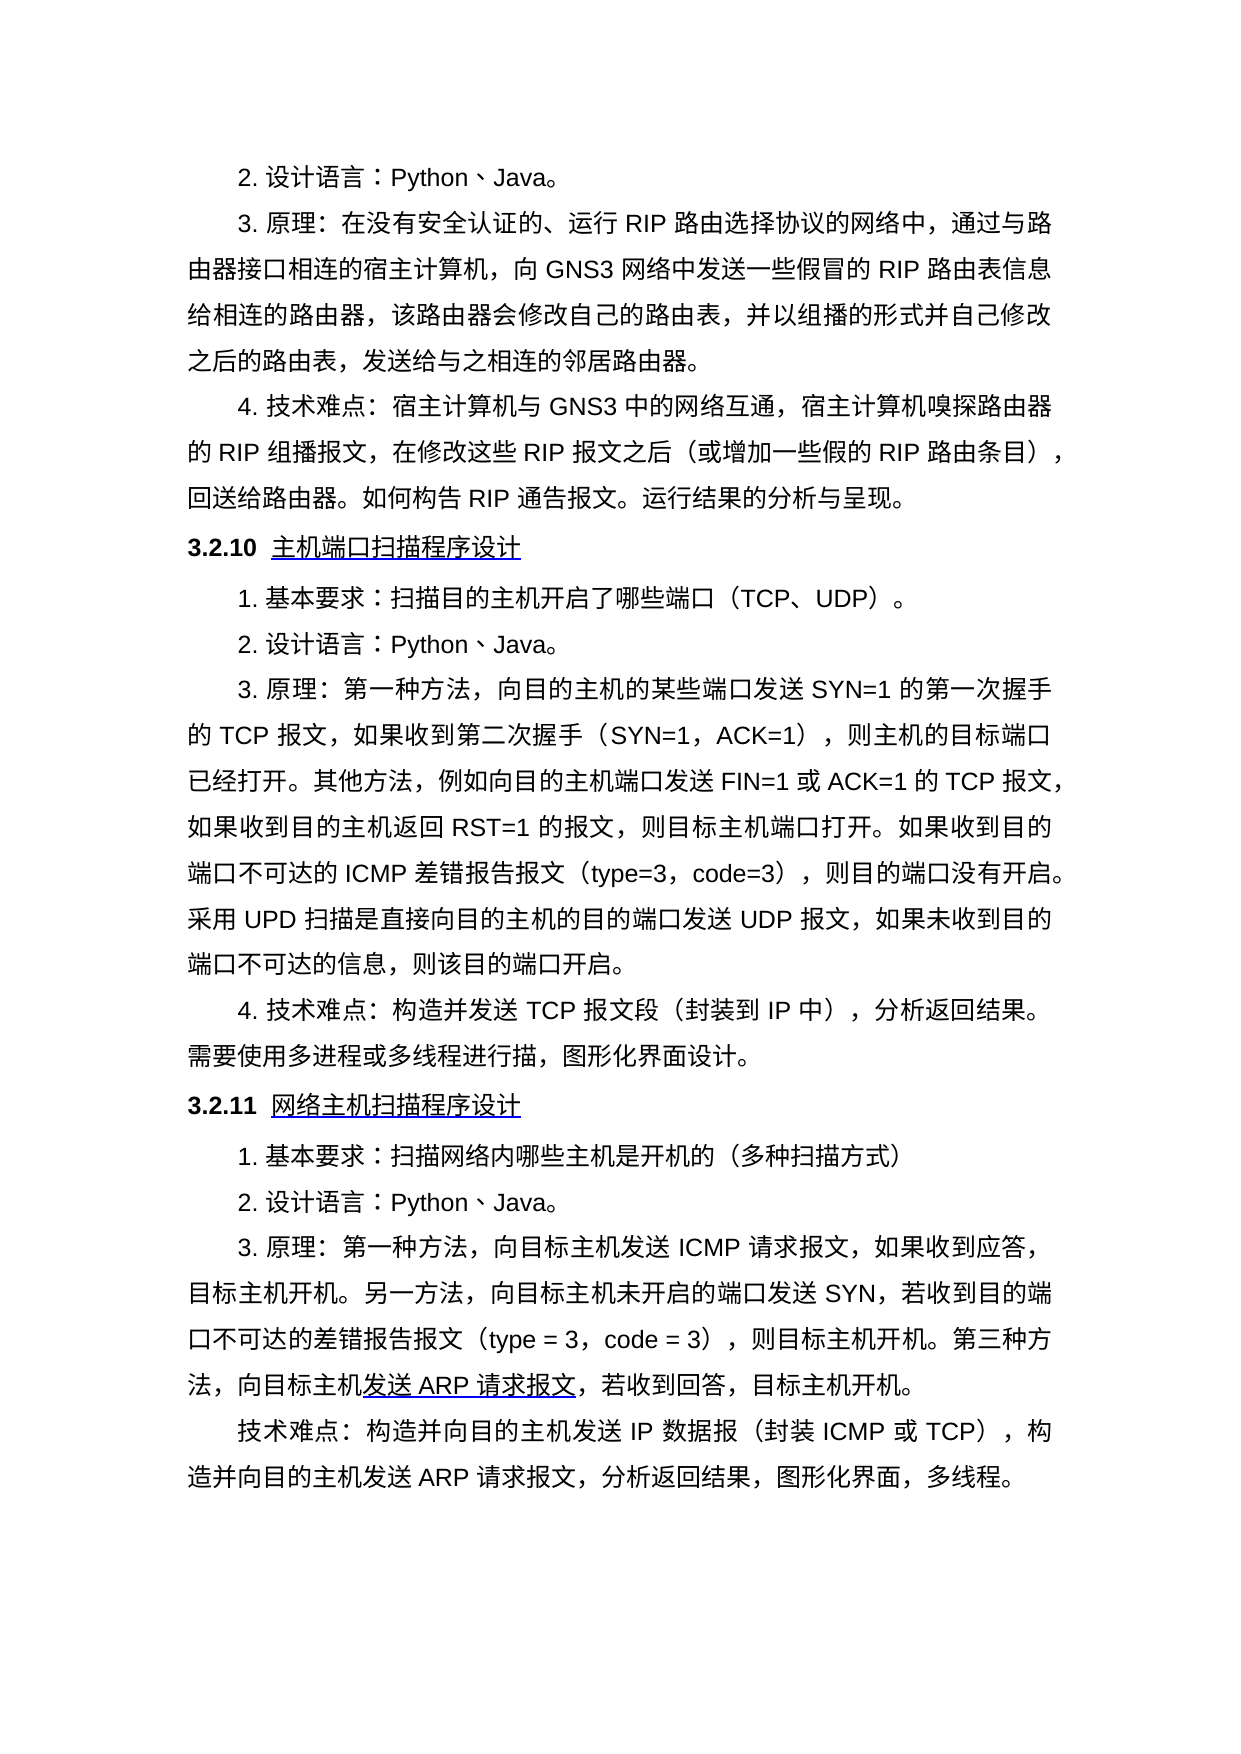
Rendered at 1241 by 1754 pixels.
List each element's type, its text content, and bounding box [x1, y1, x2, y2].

text 4. 技术难点：宿主计算机与 GNS3 中的网络互通，宿主计算机嗅探路由器的 RIP 组播报文，在修改这些 RIP 报文之后（或增加一些假的 RIP 路由条目），回送给路由器。如何构告 RIP 通告报文。运行结果的分析与呈现。 [187, 379, 1053, 517]
text 1. 基本要求：扫描目的主机开启了哪些端口（TCP、UDP）。 [187, 571, 1053, 616]
text 3. 原理：第一种方法，向目的主机的某些端口发送 SYN=1 的第一次握手的 TCP 报文，如果收到第二次握手（SYN=1，ACK=1），则主机的目标端口已经打开。其他方法，例如向目的主机端口发送 FIN=1 或 ACK=1 的 TCP 报文，如果收到目的主机返回 RST=1 的报文，则目标主机端口打开。如果收到目的端口不可达的 ICMP 差错报告报文（type=3，code=3），则目的端口没有开启。采用 UPD 扫描是直接向目的主机的目的端口发送 UDP 报文，如果未收到目的端口不可达的信息，则该目的端口开启。 [187, 662, 1053, 983]
text 4. 技术难点：构造并发送 TCP 报文段（封装到 IP 中），分析返回结果。需要使用多进程或多线程进行描，图形化界面设计。 [187, 983, 1053, 1075]
text 技术难点：构造并向目的主机发送 IP 数据报（封装 ICMP 或 TCP），构造并向目的主机发送 ARP 请求报文，分析返回结果，图形化界面，多线程。 [187, 1403, 1053, 1495]
text 2. 设计语言：Python、Java。 [187, 1174, 1053, 1220]
text 2. 设计语言：Python、Java。 [187, 150, 1053, 196]
text 1. 基本要求：扫描网络内哪些主机是开机的（多种扫描方式） [187, 1128, 1053, 1174]
text 3. 原理：第一种方法，向目标主机发送 ICMP 请求报文，如果收到应答，目标主机开机。另一方法，向目标主机未开启的端口发送 SYN，若收到目的端口不可达的差错报告报文（type = 3，code = 3），则目标主机开机。第三种方法，向目标主机发送 ARP 请求报文，若收到回答，目标主机开机。 [187, 1220, 1053, 1403]
text 3.2.11 网络主机扫描程序设计 [187, 1085, 1053, 1121]
text 3. 原理：在没有安全认证的、运行 RIP 路由选择协议的网络中，通过与路由器接口相连的宿主计算机，向 GNS3 网络中发送一些假冒的 RIP 路由表信息给相连的路由器，该路由器会修改自己的路由表，并以组播的形式并自己修改之后的路由表，发送给与之相连的邻居路由器。 [187, 196, 1053, 379]
text 3.2.10 主机端口扫描程序设计 [187, 527, 1053, 563]
text 2. 设计语言：Python、Java。 [187, 616, 1053, 662]
